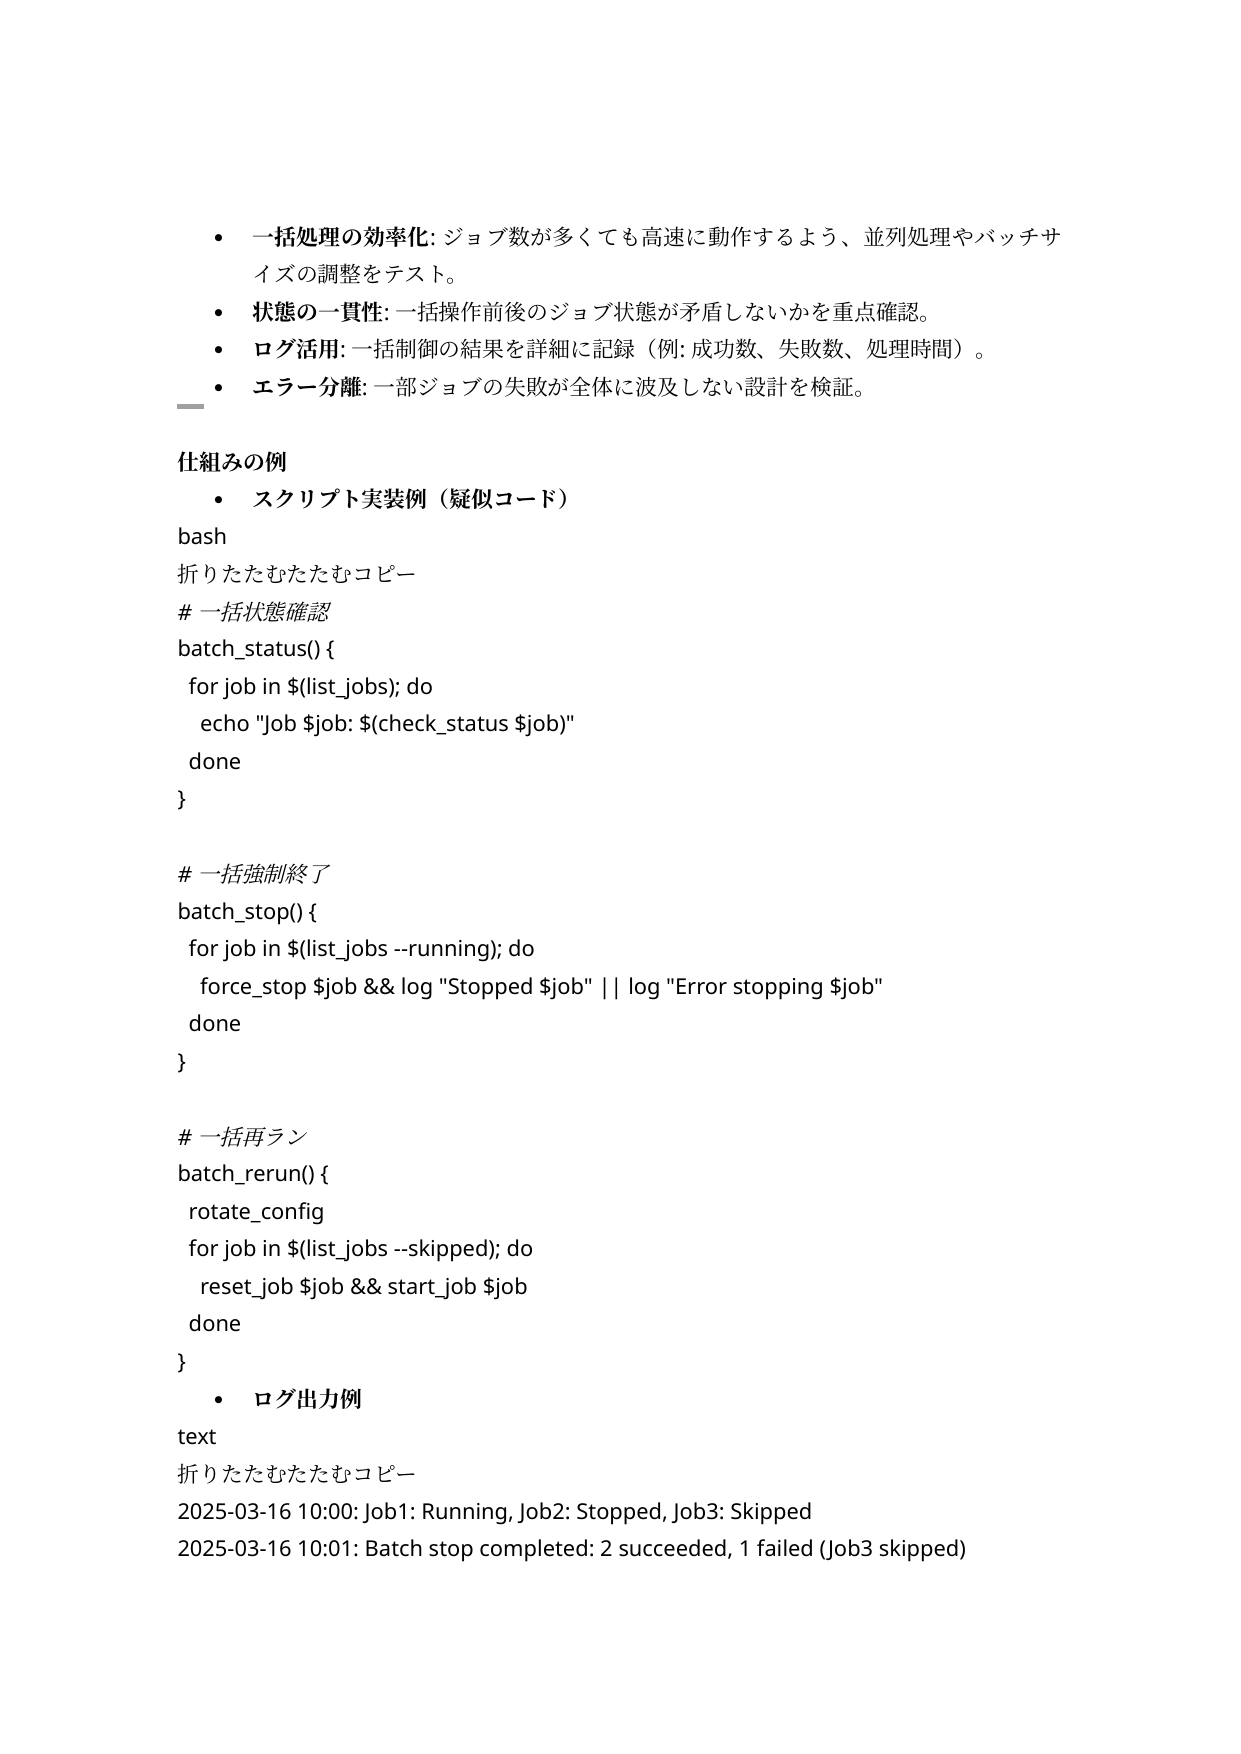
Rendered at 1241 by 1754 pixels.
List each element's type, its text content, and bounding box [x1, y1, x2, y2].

text rotate_config [177, 1192, 1063, 1229]
text batch_status() { [177, 629, 1063, 667]
text } [177, 1342, 1063, 1379]
list 状態の一貫性: 一括操作前後のジョブ状態が矛盾しないかを重点確認。 [215, 292, 1063, 329]
text 折りたたむたたむコピー [177, 1454, 1063, 1492]
list 一括処理の効率化: ジョブ数が多くても高速に動作するよう、並列処理やバッチサイズの調整をテスト。 [215, 217, 1063, 292]
text force_stop $job && log "Stopped $job" || log "Error stopping $job" [177, 967, 1063, 1004]
text batch_rerun() { [177, 1154, 1063, 1192]
text echo "Job $job: $(check_status $job)" [177, 704, 1063, 742]
text for job in $(list_jobs --skipped); do [177, 1229, 1063, 1267]
list ログ出力例 [215, 1379, 1063, 1417]
text batch_stop() { [177, 892, 1063, 929]
list スクリプト実装例（疑似コード） [215, 479, 1063, 517]
text reset_job $job && start_job $job [177, 1267, 1063, 1304]
text # 一括状態確認 [177, 592, 1063, 629]
list エラー分離: 一部ジョブの失敗が全体に波及しない設計を検証。 [215, 367, 1063, 404]
text done [177, 742, 1063, 779]
text # 一括強制終了 [177, 854, 1063, 892]
text # 一括再ラン [177, 1117, 1063, 1154]
text } [177, 1042, 1063, 1079]
text done [177, 1304, 1063, 1342]
text text [177, 1417, 1063, 1454]
text for job in $(list_jobs --running); do [177, 929, 1063, 967]
text for job in $(list_jobs); do [177, 667, 1063, 704]
list ログ活用: 一括制御の結果を詳細に記録（例: 成功数、失敗数、処理時間）。 [215, 329, 1063, 367]
text 折りたたむたたむコピー [177, 554, 1063, 592]
text bash [177, 517, 1063, 554]
text } [177, 779, 1063, 817]
text 仕組みの例 [177, 442, 1063, 479]
text 2025-03-16 10:01: Batch stop completed: 2 succeeded, 1 failed (Job3 skipped) [177, 1529, 1063, 1567]
text done [177, 1004, 1063, 1042]
text 2025-03-16 10:00: Job1: Running, Job2: Stopped, Job3: Skipped [177, 1492, 1063, 1529]
